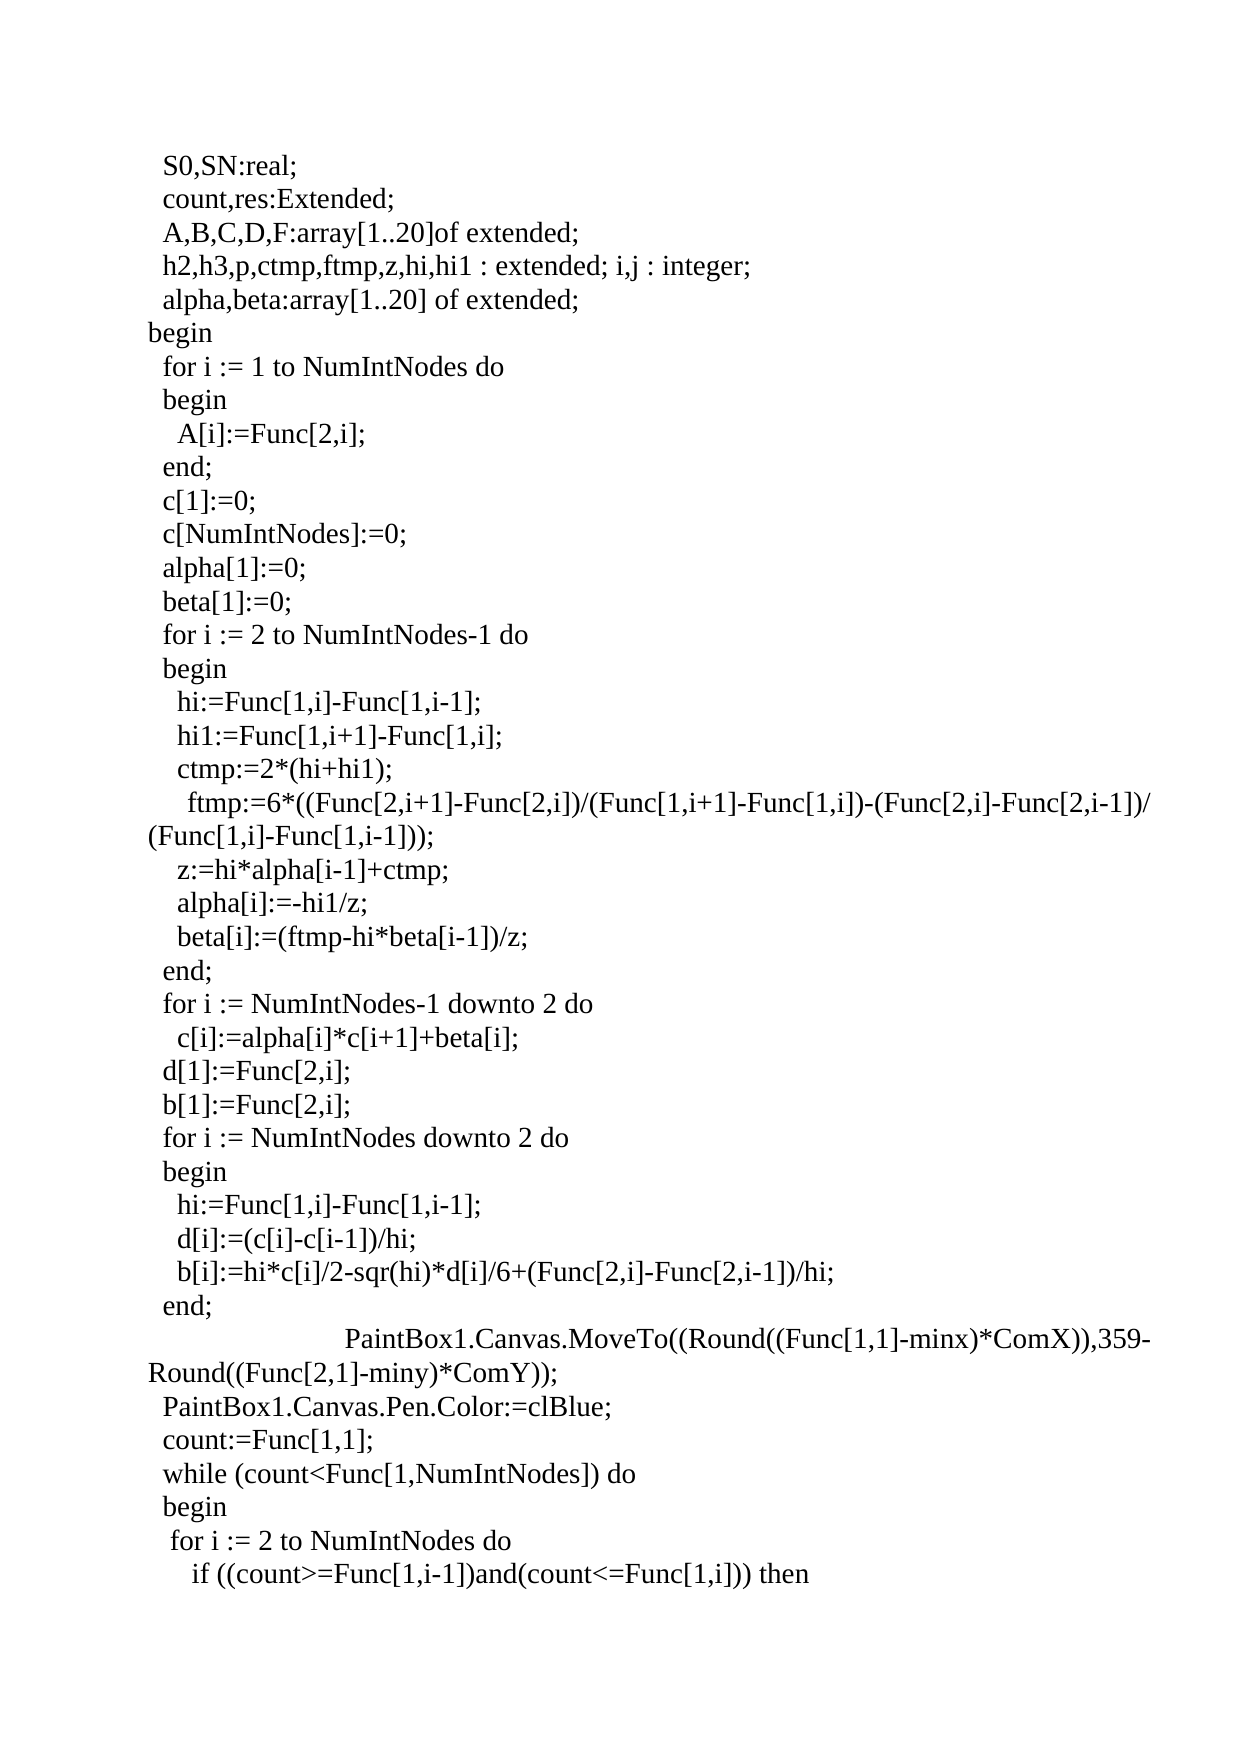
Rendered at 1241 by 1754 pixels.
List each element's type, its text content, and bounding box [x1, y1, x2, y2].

text S0,SN:real; [148, 148, 1152, 181]
text beta[1]:=0; [148, 584, 1152, 617]
text h2,h3,p,ctmp,ftmp,z,hi,hi1 : extended; i,j : integer; [148, 248, 1152, 282]
text d[1]:=Func[2,i]; [148, 1053, 1152, 1087]
text for i := 2 to NumIntNodes do [148, 1523, 1152, 1556]
text count,res:Extended; [148, 181, 1152, 215]
text end; [148, 1288, 1152, 1322]
text z:=hi*alpha[i-1]+ctmp; [148, 852, 1152, 886]
text alpha[i]:=-hi1/z; [148, 886, 1152, 919]
text ftmp:=6*((Func[2,i+1]-Func[2,i])/(Func[1,i+1]-Func[1,i])-(Func[2,i]-Func[2,i-1])/(Func[1,i]-Func[1,i-1])); [148, 785, 1152, 852]
text PaintBox1.Canvas.MoveTo((Round((Func[1,1]-minx)*ComX)),359-Round((Func[2,1]-miny)*ComY)); [148, 1322, 1152, 1389]
text c[NumIntNodes]:=0; [148, 517, 1152, 550]
text beta[i]:=(ftmp-hi*beta[i-1])/z; [148, 919, 1152, 953]
text c[i]:=alpha[i]*c[i+1]+beta[i]; [148, 1020, 1152, 1053]
text hi1:=Func[1,i+1]-Func[1,i]; [148, 718, 1152, 751]
text b[i]:=hi*c[i]/2-sqr(hi)*d[i]/6+(Func[2,i]-Func[2,i-1])/hi; [148, 1254, 1152, 1288]
text for i := 2 to NumIntNodes-1 do [148, 617, 1152, 651]
text begin [148, 651, 1152, 684]
text for i := 1 to NumIntNodes do [148, 349, 1152, 382]
text begin [148, 1489, 1152, 1523]
text b[1]:=Func[2,i]; [148, 1087, 1152, 1120]
text ctmp:=2*(hi+hi1); [148, 751, 1152, 785]
text alpha[1]:=0; [148, 550, 1152, 584]
text hi:=Func[1,i]-Func[1,i-1]; [148, 1187, 1152, 1221]
text A[i]:=Func[2,i]; [148, 416, 1152, 449]
text for i := NumIntNodes-1 downto 2 do [148, 986, 1152, 1020]
text begin [148, 315, 1152, 349]
text if ((count>=Func[1,i-1])and(count<=Func[1,i])) then [148, 1556, 1152, 1590]
text count:=Func[1,1]; [148, 1422, 1152, 1456]
text end; [148, 953, 1152, 986]
text alpha,beta:array[1..20] of extended; [148, 282, 1152, 315]
text c[1]:=0; [148, 483, 1152, 517]
text hi:=Func[1,i]-Func[1,i-1]; [148, 684, 1152, 718]
text PaintBox1.Canvas.Pen.Color:=clBlue; [148, 1389, 1152, 1422]
text begin [148, 382, 1152, 416]
text begin [148, 1154, 1152, 1187]
text d[i]:=(c[i]-c[i-1])/hi; [148, 1221, 1152, 1254]
text A,B,C,D,F:array[1..20]of extended; [148, 215, 1152, 248]
text while (count<Func[1,NumIntNodes]) do [148, 1456, 1152, 1489]
text end; [148, 449, 1152, 483]
text for i := NumIntNodes downto 2 do [148, 1120, 1152, 1154]
